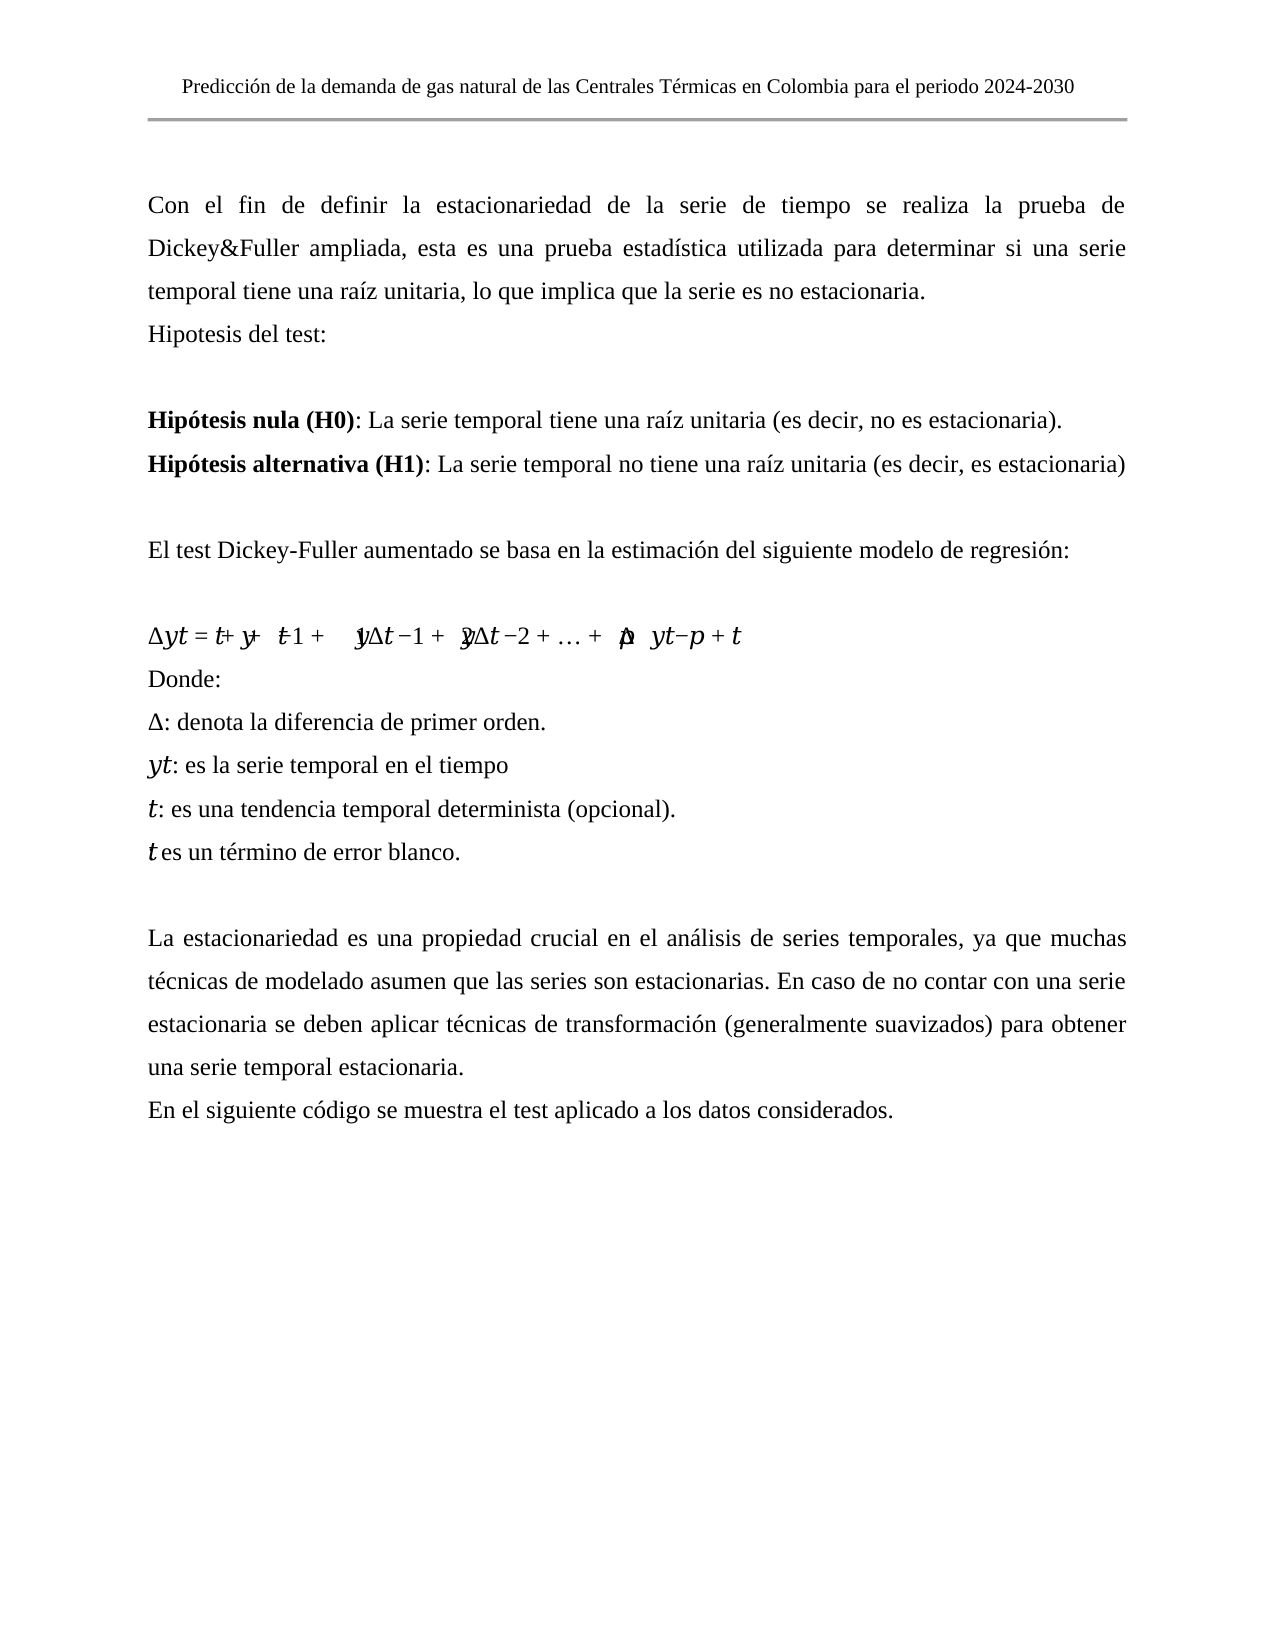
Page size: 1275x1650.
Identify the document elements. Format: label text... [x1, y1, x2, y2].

text La estacionariedad es una propiedad crucial en el análisis de series temporales, ya que muchas técnicas de modelado asumen que las series son estacionarias. En caso de no contar con una serie estacionaria se deben aplicar técnicas de transformación (generalmente suavizados) para obtener una serie temporal estacionaria. [148, 923, 1127, 1081]
text Con el fin de definir la estacionariedad de la serie de tiempo se realiza la prueba de Dickey&Fuller ampliada, esta es una prueba estadística utilizada para determinar si una serie temporal tiene una raíz unitaria, lo que implica que la serie es no estacionaria. [148, 190, 1127, 305]
text En el siguiente código se muestra el test aplicado a los datos considerados. [148, 1096, 1127, 1124]
text Hipotesis del test: [148, 319, 1127, 348]
text Donde: [148, 664, 1127, 693]
text 𝑦𝑡: es la serie temporal en el tiempo [148, 751, 1127, 779]
text Hipótesis nula (H0): La serie temporal tiene una raíz unitaria (es decir, no es estacionaria). [148, 406, 1127, 434]
text Δ𝑦𝑡 = 𝛼 + 𝛽𝑡 + 𝛾𝑦𝑡−1 + 𝛿1Δ𝑦𝑡−1 + 𝛿2Δ𝑦𝑡−2 + … + 𝛿𝑝Δ𝑦𝑡−𝑝 + 𝜖𝑡 [148, 621, 1127, 650]
text Hipótesis alternativa (H1): La serie temporal no tiene una raíz unitaria (es decir, es estacionaria) [148, 449, 1127, 477]
text 𝑡: es una tendencia temporal determinista (opcional). [148, 794, 1127, 822]
text El test Dickey-Fuller aumentado se basa en la estimación del siguiente modelo de regresión: [148, 535, 1127, 564]
text 𝜖𝑡: es un término de error blanco. [148, 837, 1127, 866]
text Δ: denota la diferencia de primer orden. [148, 707, 1127, 736]
